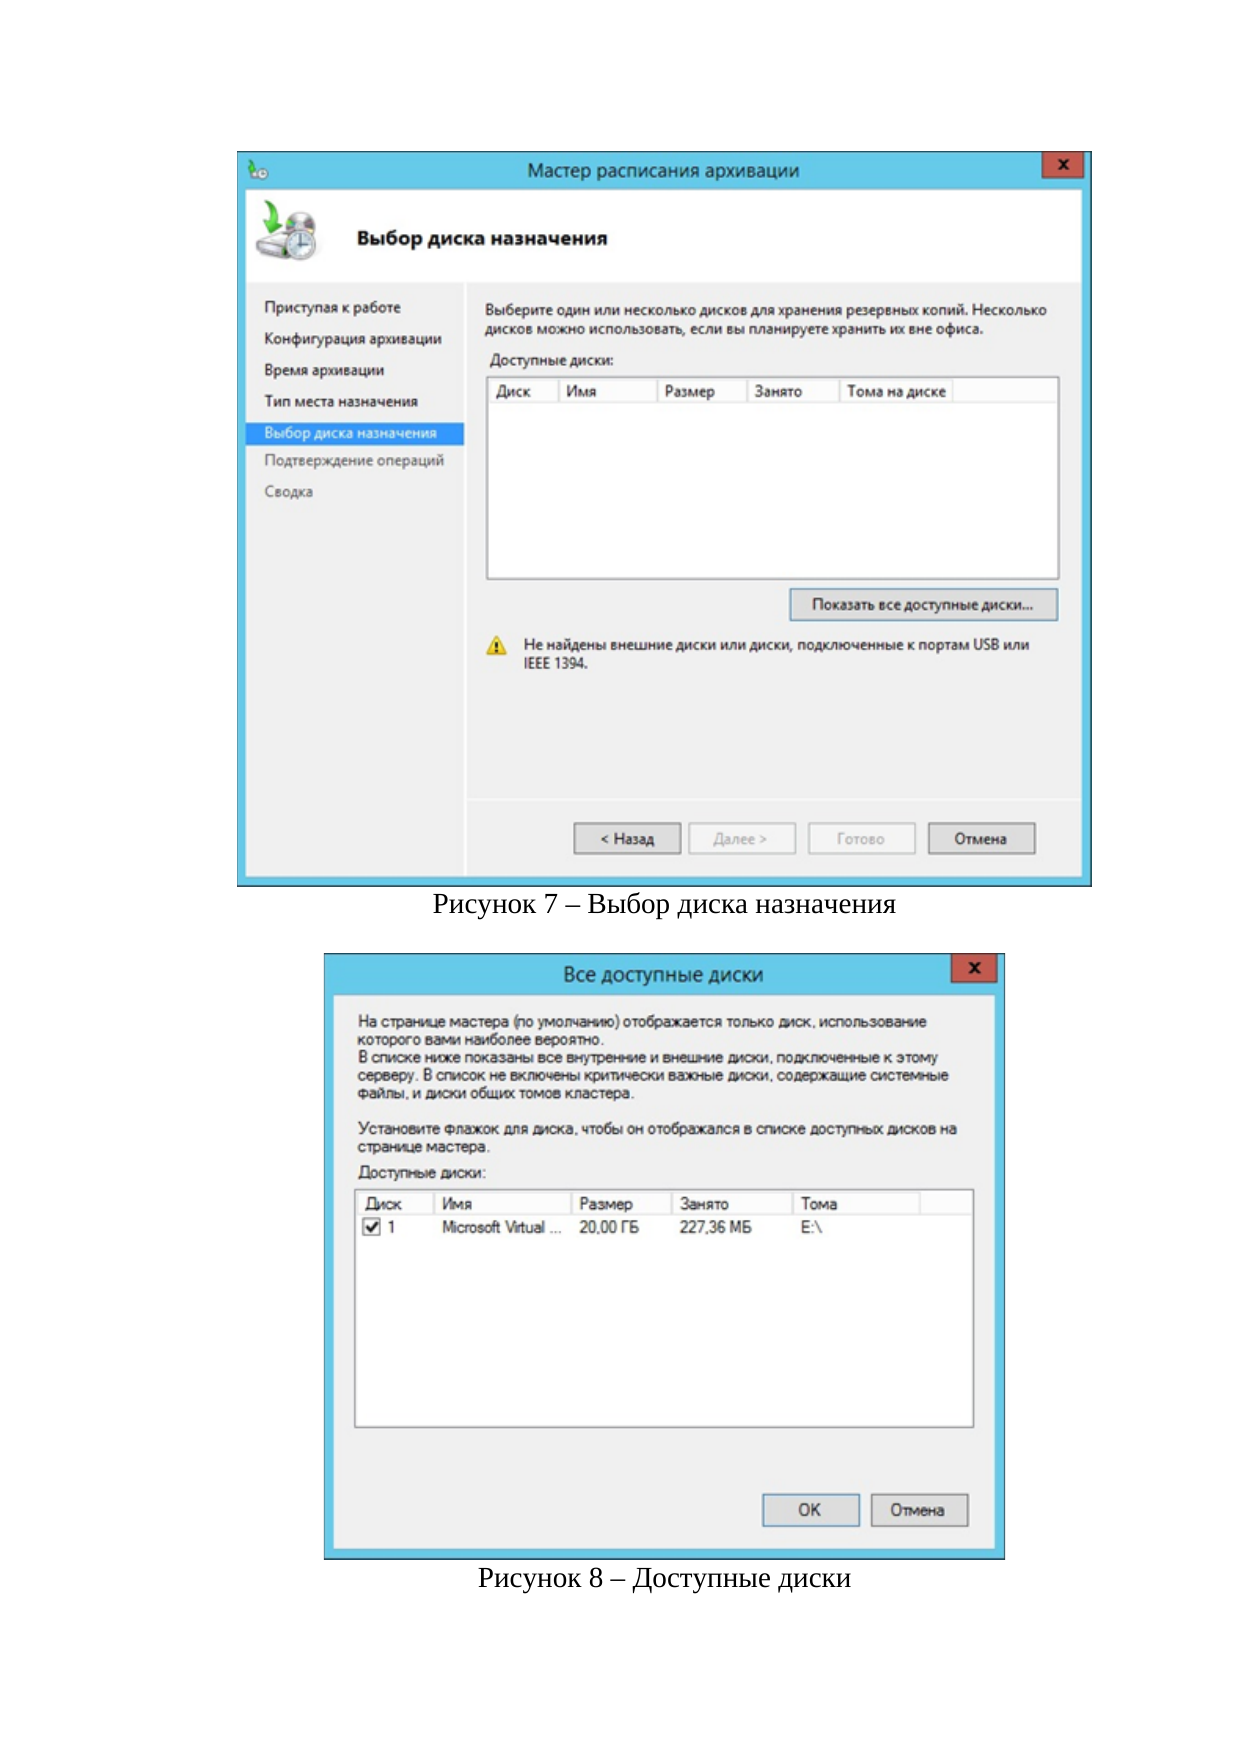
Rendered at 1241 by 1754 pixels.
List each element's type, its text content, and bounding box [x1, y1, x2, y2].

picture [323, 953, 1005, 1560]
picture [237, 151, 1092, 887]
text Рисунок 8 – Доступные диски [177, 1560, 1152, 1593]
text Рисунок 7 – Выбор диска назначения [177, 887, 1152, 920]
